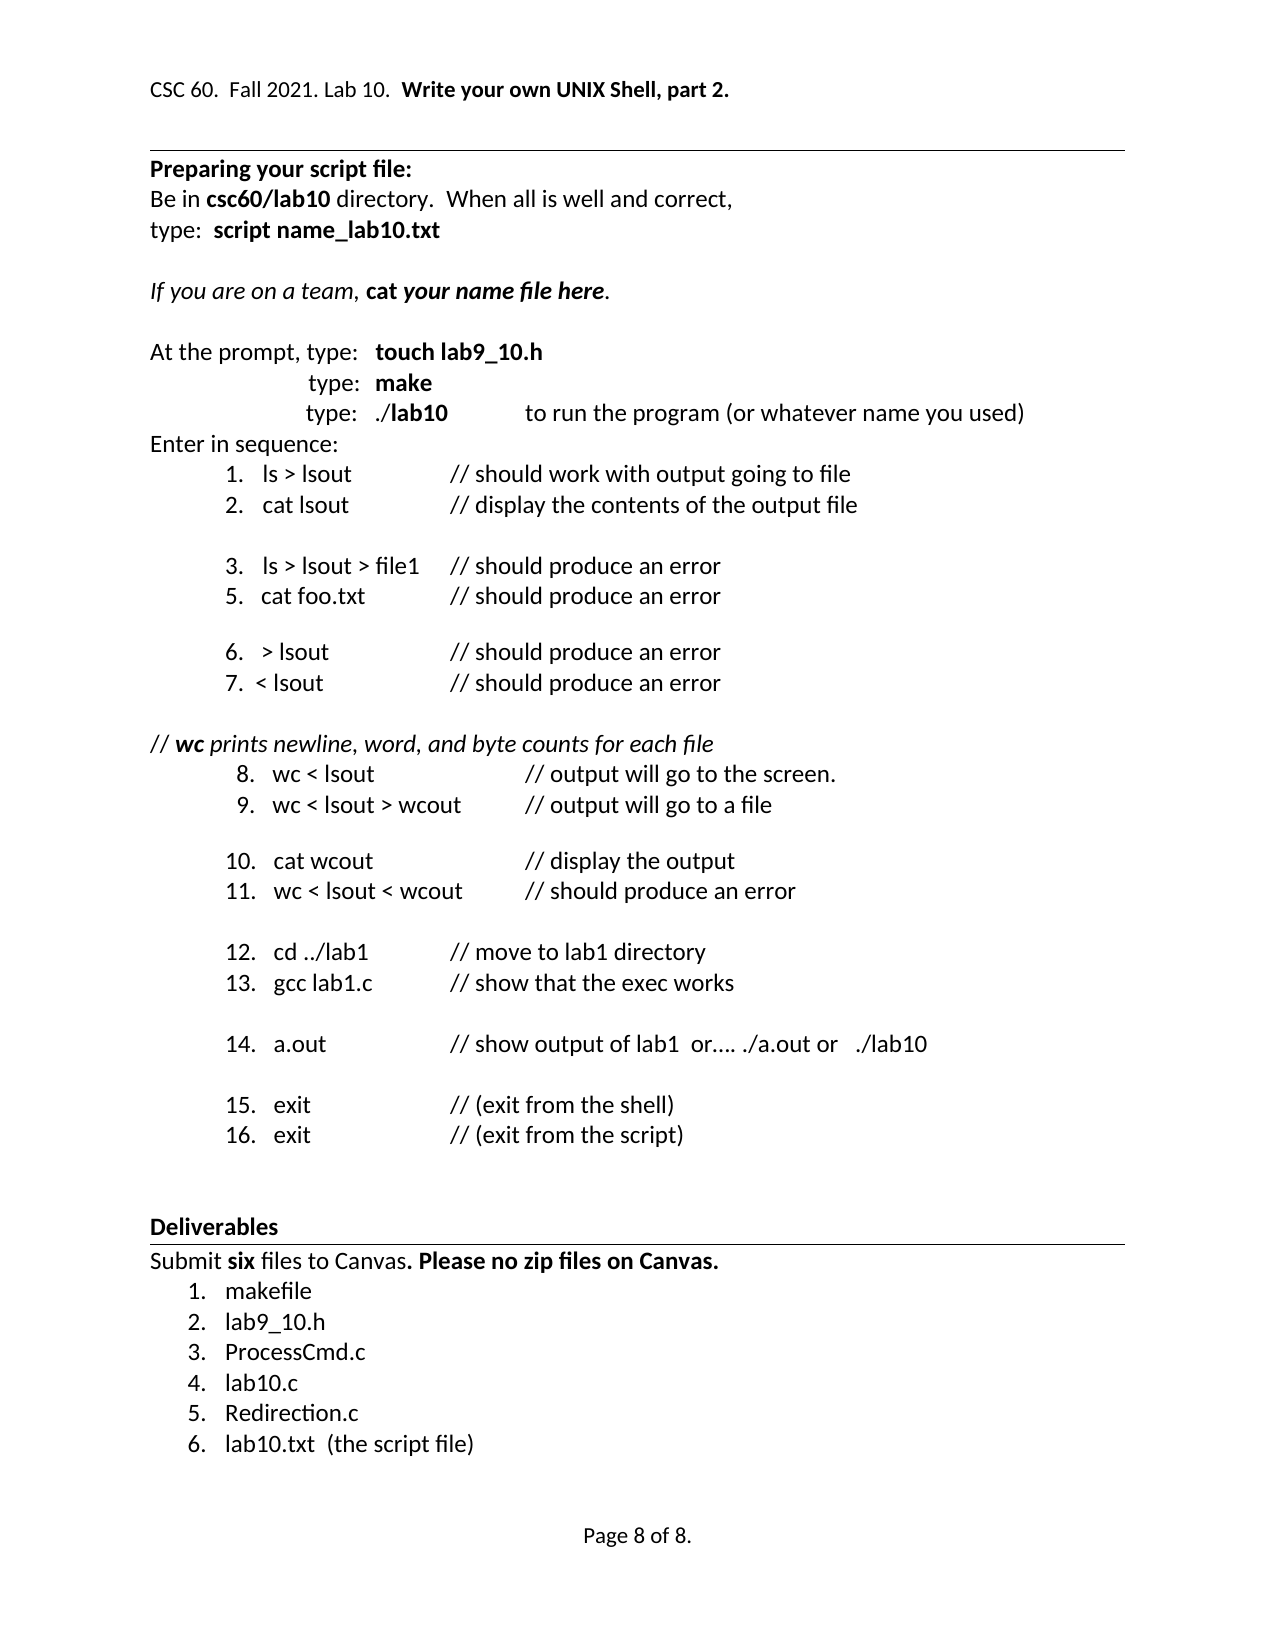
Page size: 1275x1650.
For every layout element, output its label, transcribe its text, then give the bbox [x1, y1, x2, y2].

text 6. > lsout // should produce an error [150, 636, 1125, 667]
list ProcessCmd.c [187, 1336, 1125, 1367]
text 5. cat foo.txt // should produce an error [150, 580, 1125, 611]
text Preparing your script file: [150, 151, 1125, 184]
text // wc prints newline, word, and byte counts for each file [150, 728, 1125, 758]
text 10. cat wcout // display the output [150, 845, 1125, 875]
text 7. < lsout // should produce an error [150, 667, 1125, 697]
list lab10.txt (the script file) [187, 1428, 1125, 1458]
text 15. exit // (exit from the shell) [150, 1089, 1125, 1119]
text If you are on a team, cat your name file here. [150, 275, 1125, 306]
list makefile [187, 1275, 1125, 1306]
list Redirection.c [187, 1397, 1125, 1428]
text 9. wc < lsout > wcout // output will go to a file [150, 789, 1125, 819]
text type: script name_lab10.txt [150, 214, 1125, 245]
text 8. wc < lsout // output will go to the screen. [225, 758, 1125, 789]
text type: ./lab10 to run the program (or whatever name you used) [225, 397, 1125, 428]
list lab10.c [187, 1367, 1125, 1397]
list lab9_10.h [187, 1306, 1125, 1336]
text 16. exit // (exit from the script) [150, 1119, 1125, 1150]
text Enter in sequence: [150, 428, 1125, 458]
text Be in csc60/lab10 directory. When all is well and correct, [150, 184, 1125, 214]
list ls > lsout // should work with output going to file [225, 458, 1125, 489]
text 11. wc < lsout < wcout // should produce an error [150, 875, 1125, 906]
list cat lsout // display the contents of the output file [225, 489, 1125, 519]
text 14. a.out // show output of lab1 or…. ./a.out or ./lab10 [150, 1028, 1125, 1058]
text 12. cd ../lab1 // move to lab1 directory [150, 936, 1125, 967]
text Submit six files to Canvas. Please no zip files on Canvas. [150, 1245, 1125, 1275]
list ls > lsout > file1 // should produce an error [225, 550, 1125, 580]
text type: make [150, 367, 1125, 397]
text Deliverables [150, 1211, 1125, 1244]
text 13. gcc lab1.c // show that the exec works [150, 967, 1125, 997]
text At the prompt, type: touch lab9_10.h [150, 336, 1125, 367]
